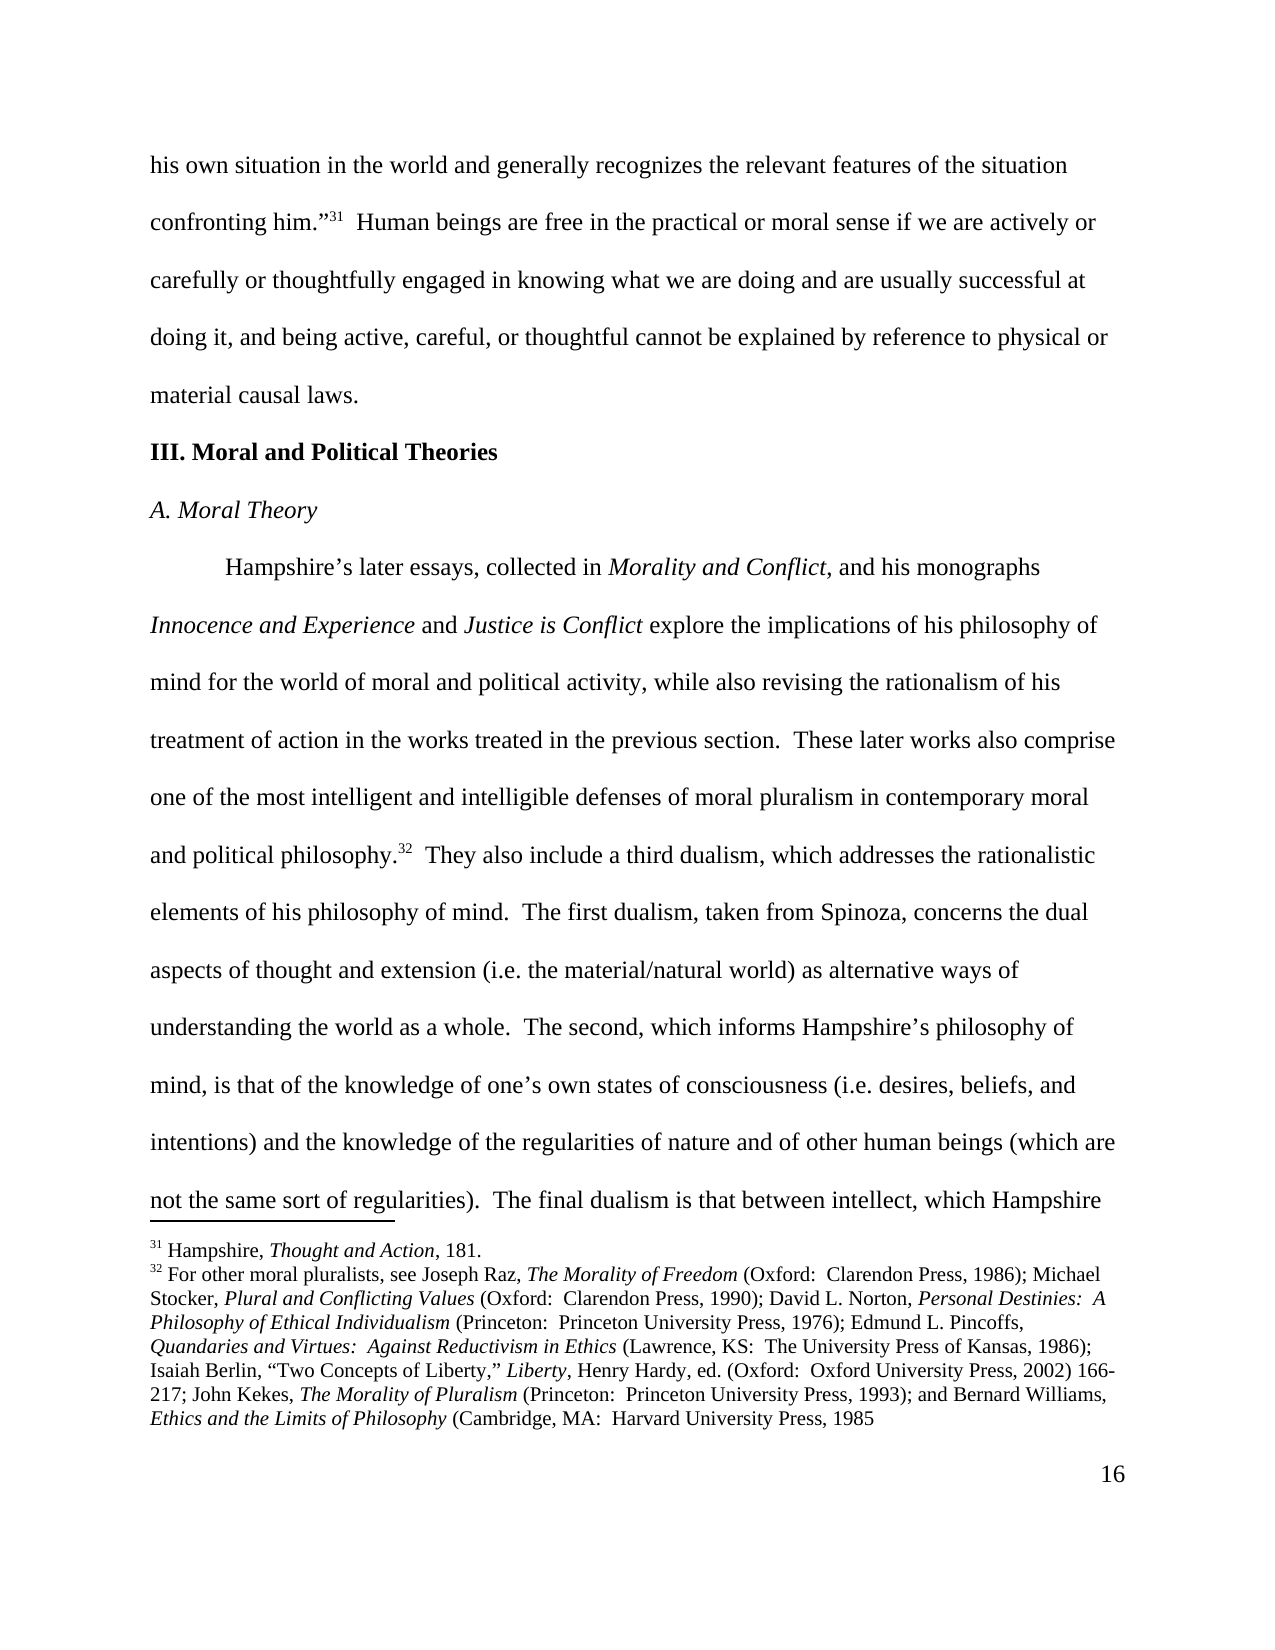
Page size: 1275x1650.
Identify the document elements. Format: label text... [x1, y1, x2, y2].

text A. Moral Theory [150, 495, 1125, 524]
text III. Moral and Political Theories [150, 437, 1125, 466]
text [150, 150, 1125, 409]
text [150, 552, 1125, 1214]
